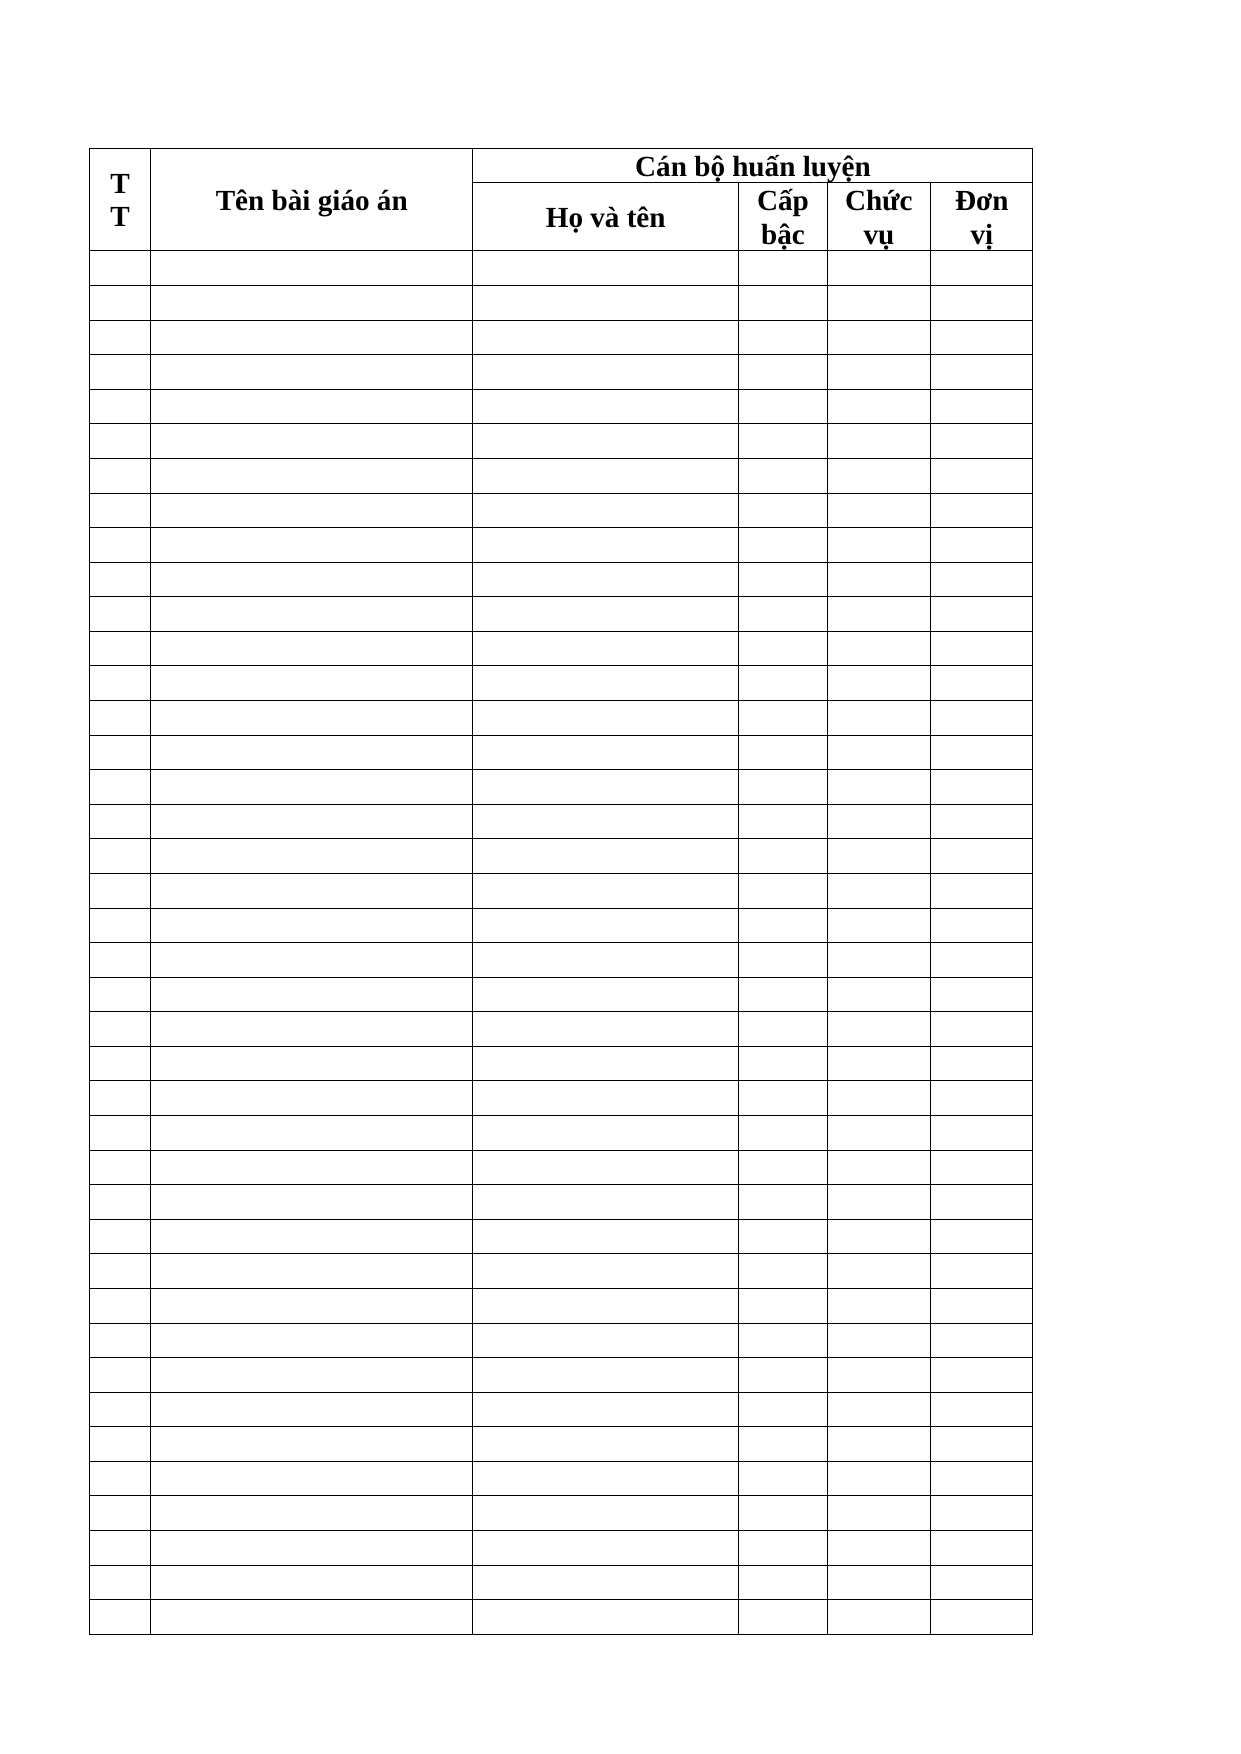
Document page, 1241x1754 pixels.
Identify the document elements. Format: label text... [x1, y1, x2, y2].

table_cell [473, 1462, 738, 1495]
table_cell [828, 909, 930, 942]
table_cell [90, 563, 150, 596]
table_cell [151, 1185, 472, 1219]
table_cell [90, 1324, 150, 1357]
table_cell [151, 909, 472, 942]
table_cell [828, 355, 930, 389]
table_cell [473, 1116, 738, 1149]
table_cell [151, 321, 472, 354]
table_cell [739, 1358, 827, 1392]
table_cell [90, 701, 150, 734]
table_cell [739, 805, 827, 838]
table_cell [473, 805, 738, 838]
table_cell [931, 459, 1032, 492]
table_cell [473, 632, 738, 665]
table_cell Đơn vị [931, 183, 1032, 250]
table_cell [473, 1289, 738, 1322]
table_cell [739, 251, 827, 285]
table_cell [931, 1220, 1032, 1253]
table_cell [931, 736, 1032, 769]
table_cell Họ và tên [473, 183, 738, 250]
table_cell [473, 390, 738, 423]
table_cell [739, 1531, 827, 1564]
table_cell [90, 1531, 150, 1564]
table_cell [151, 390, 472, 423]
table_cell [931, 874, 1032, 907]
table_cell [90, 805, 150, 838]
table_cell [473, 251, 738, 285]
table_cell [739, 528, 827, 562]
table_cell [931, 1289, 1032, 1322]
table_cell [931, 978, 1032, 1011]
table_cell [151, 1151, 472, 1184]
table_cell [931, 321, 1032, 354]
table_cell [151, 1116, 472, 1149]
table_cell [828, 805, 930, 838]
table_cell [90, 1289, 150, 1322]
table_cell [739, 1116, 827, 1149]
table_cell [90, 839, 150, 873]
table_cell [90, 770, 150, 804]
table_cell [931, 1081, 1032, 1115]
table_cell [828, 1254, 930, 1288]
table_cell [739, 1047, 827, 1080]
table_cell [473, 1047, 738, 1080]
table_cell [828, 1600, 930, 1634]
table_cell [151, 563, 472, 596]
table_cell [473, 494, 738, 527]
table_cell [931, 424, 1032, 458]
table_cell [739, 1427, 827, 1461]
table_cell [90, 390, 150, 423]
table_cell [739, 1185, 827, 1219]
table_cell [151, 459, 472, 492]
table_cell [739, 666, 827, 700]
table_cell [931, 1185, 1032, 1219]
table_cell [739, 597, 827, 631]
table_cell [931, 1496, 1032, 1530]
table_cell [931, 1254, 1032, 1288]
table_cell [828, 1081, 930, 1115]
table_cell [90, 1600, 150, 1634]
table_cell [473, 459, 738, 492]
table_cell [828, 1566, 930, 1599]
table_cell [739, 1289, 827, 1322]
table_cell [739, 321, 827, 354]
table_cell [90, 1566, 150, 1599]
table_cell Cấp bậc [739, 183, 827, 250]
table_cell [739, 1462, 827, 1495]
table_cell [739, 424, 827, 458]
table_cell [931, 1358, 1032, 1392]
table_cell [931, 1531, 1032, 1564]
table_cell [90, 1185, 150, 1219]
table_cell [739, 701, 827, 734]
table_cell [90, 1047, 150, 1080]
table_cell [828, 1358, 930, 1392]
table_cell [739, 563, 827, 596]
table_cell [739, 943, 827, 977]
table_cell [473, 909, 738, 942]
table_cell [151, 528, 472, 562]
table_cell [151, 1358, 472, 1392]
table_cell [473, 1324, 738, 1357]
table_cell [151, 874, 472, 907]
table_cell [473, 355, 738, 389]
table_cell [828, 770, 930, 804]
table_cell [828, 701, 930, 734]
table_cell [828, 1427, 930, 1461]
table_cell [151, 1427, 472, 1461]
table_cell [931, 1047, 1032, 1080]
table_cell [473, 1566, 738, 1599]
table_cell [931, 1324, 1032, 1357]
table_cell [739, 1151, 827, 1184]
table_cell [90, 1358, 150, 1392]
table_cell [151, 1324, 472, 1357]
table_cell [931, 1462, 1032, 1495]
table_cell [473, 424, 738, 458]
table_cell [739, 1324, 827, 1357]
table_cell [931, 528, 1032, 562]
table_cell [473, 943, 738, 977]
table_header Cán bộ huấn luyện [473, 149, 1032, 182]
table_cell [931, 632, 1032, 665]
table_cell [739, 909, 827, 942]
table_cell [473, 1393, 738, 1426]
table_cell [151, 251, 472, 285]
table_cell [931, 494, 1032, 527]
table_cell [739, 390, 827, 423]
table_cell [931, 355, 1032, 389]
table_header Tên bài giáo án [151, 149, 472, 250]
table_cell [931, 597, 1032, 631]
table_cell [473, 1427, 738, 1461]
table_cell Chức vụ [828, 183, 930, 250]
table_cell [90, 459, 150, 492]
table_cell [90, 1462, 150, 1495]
table_cell [90, 1081, 150, 1115]
table_cell [151, 978, 472, 1011]
table_cell [828, 1531, 930, 1564]
table_cell [151, 1254, 472, 1288]
table_cell [739, 1081, 827, 1115]
table_cell [90, 1393, 150, 1426]
table_cell [473, 1081, 738, 1115]
table_cell [828, 978, 930, 1011]
table_cell [828, 390, 930, 423]
table_cell [828, 286, 930, 319]
table_cell [473, 563, 738, 596]
table_cell [473, 597, 738, 631]
table_cell [739, 1496, 827, 1530]
table_cell [90, 424, 150, 458]
table_cell [90, 943, 150, 977]
table_cell [90, 321, 150, 354]
table_cell [90, 874, 150, 907]
table_cell [90, 978, 150, 1011]
table_cell [90, 597, 150, 631]
table_cell [739, 839, 827, 873]
table_cell [828, 839, 930, 873]
table_cell [931, 1566, 1032, 1599]
table_cell [828, 1462, 930, 1495]
table_cell [931, 701, 1032, 734]
table_cell [151, 805, 472, 838]
table_cell [90, 1116, 150, 1149]
table_cell [473, 736, 738, 769]
table_cell [151, 1047, 472, 1080]
table_cell [739, 874, 827, 907]
table_cell [739, 632, 827, 665]
table_cell [90, 1151, 150, 1184]
table_cell [90, 494, 150, 527]
table_cell [828, 874, 930, 907]
table_cell [151, 943, 472, 977]
table_cell [90, 666, 150, 700]
table_cell [739, 770, 827, 804]
table_cell [931, 286, 1032, 319]
table_cell [739, 1220, 827, 1253]
table_cell [151, 1393, 472, 1426]
table_cell [151, 494, 472, 527]
table_cell [90, 528, 150, 562]
table_cell [739, 1012, 827, 1046]
table_cell [151, 424, 472, 458]
table_cell [931, 251, 1032, 285]
table_cell [828, 1289, 930, 1322]
table_cell [473, 1012, 738, 1046]
table_cell [931, 1393, 1032, 1426]
table_cell [151, 1600, 472, 1634]
table_cell [931, 805, 1032, 838]
table_cell [473, 1151, 738, 1184]
table_cell [739, 1566, 827, 1599]
table_cell [473, 1358, 738, 1392]
table_cell [473, 978, 738, 1011]
table_cell [828, 632, 930, 665]
table_cell [90, 1496, 150, 1530]
table_cell [739, 978, 827, 1011]
table_cell [90, 909, 150, 942]
table_cell [151, 701, 472, 734]
table_cell [151, 632, 472, 665]
table_cell [473, 1600, 738, 1634]
table_cell [931, 390, 1032, 423]
table_cell [90, 632, 150, 665]
table_cell [151, 839, 472, 873]
table_cell [828, 943, 930, 977]
table_cell [151, 1289, 472, 1322]
table_cell [828, 736, 930, 769]
table_cell [151, 1462, 472, 1495]
table_cell [739, 1600, 827, 1634]
table_cell [931, 1600, 1032, 1634]
table_cell [739, 286, 827, 319]
table_cell [151, 666, 472, 700]
table_cell [151, 736, 472, 769]
table_cell [828, 563, 930, 596]
table_cell [151, 286, 472, 319]
table_cell [931, 1427, 1032, 1461]
table_cell [90, 1220, 150, 1253]
table_cell [473, 839, 738, 873]
table_cell [828, 1393, 930, 1426]
table_cell [931, 1151, 1032, 1184]
table_cell [739, 736, 827, 769]
table_cell [151, 770, 472, 804]
table_cell [828, 424, 930, 458]
table_cell [828, 1012, 930, 1046]
table_cell [828, 459, 930, 492]
table_cell [151, 1531, 472, 1564]
table_cell [151, 1220, 472, 1253]
table_cell [151, 1081, 472, 1115]
table_cell [473, 286, 738, 319]
table_cell [151, 1496, 472, 1530]
table_cell [739, 1393, 827, 1426]
table_cell [90, 251, 150, 285]
table_cell [90, 355, 150, 389]
table_cell [473, 321, 738, 354]
table_cell [828, 251, 930, 285]
table_cell [931, 666, 1032, 700]
table_cell [739, 459, 827, 492]
table_cell [828, 1151, 930, 1184]
table_cell [90, 286, 150, 319]
table_cell [90, 1427, 150, 1461]
table_cell [473, 666, 738, 700]
table_cell [828, 1496, 930, 1530]
table_cell [473, 1496, 738, 1530]
table_cell [473, 1220, 738, 1253]
table_cell [828, 1116, 930, 1149]
table_cell [739, 355, 827, 389]
table_cell [90, 736, 150, 769]
table_cell [90, 1012, 150, 1046]
table_cell [828, 1047, 930, 1080]
table_cell [90, 1254, 150, 1288]
table_cell [151, 355, 472, 389]
table_cell [828, 1324, 930, 1357]
table_cell [473, 874, 738, 907]
table_cell [151, 1012, 472, 1046]
table_header TT [90, 149, 150, 250]
table_cell [931, 1012, 1032, 1046]
table_cell [828, 1185, 930, 1219]
table_cell [739, 494, 827, 527]
table_cell [473, 1185, 738, 1219]
table_cell [828, 321, 930, 354]
table_cell [473, 528, 738, 562]
table_cell [828, 597, 930, 631]
table_cell [931, 909, 1032, 942]
table_cell [828, 528, 930, 562]
table_cell [931, 770, 1032, 804]
table_cell [151, 1566, 472, 1599]
table_cell [151, 597, 472, 631]
table_cell [828, 1220, 930, 1253]
table_cell [473, 701, 738, 734]
table_cell [931, 943, 1032, 977]
table_cell [828, 494, 930, 527]
table_cell [931, 839, 1032, 873]
table_cell [473, 770, 738, 804]
table_cell [473, 1254, 738, 1288]
table_cell [828, 666, 930, 700]
table_cell [931, 563, 1032, 596]
table_cell [739, 1254, 827, 1288]
table_cell [931, 1116, 1032, 1149]
table_cell [473, 1531, 738, 1564]
